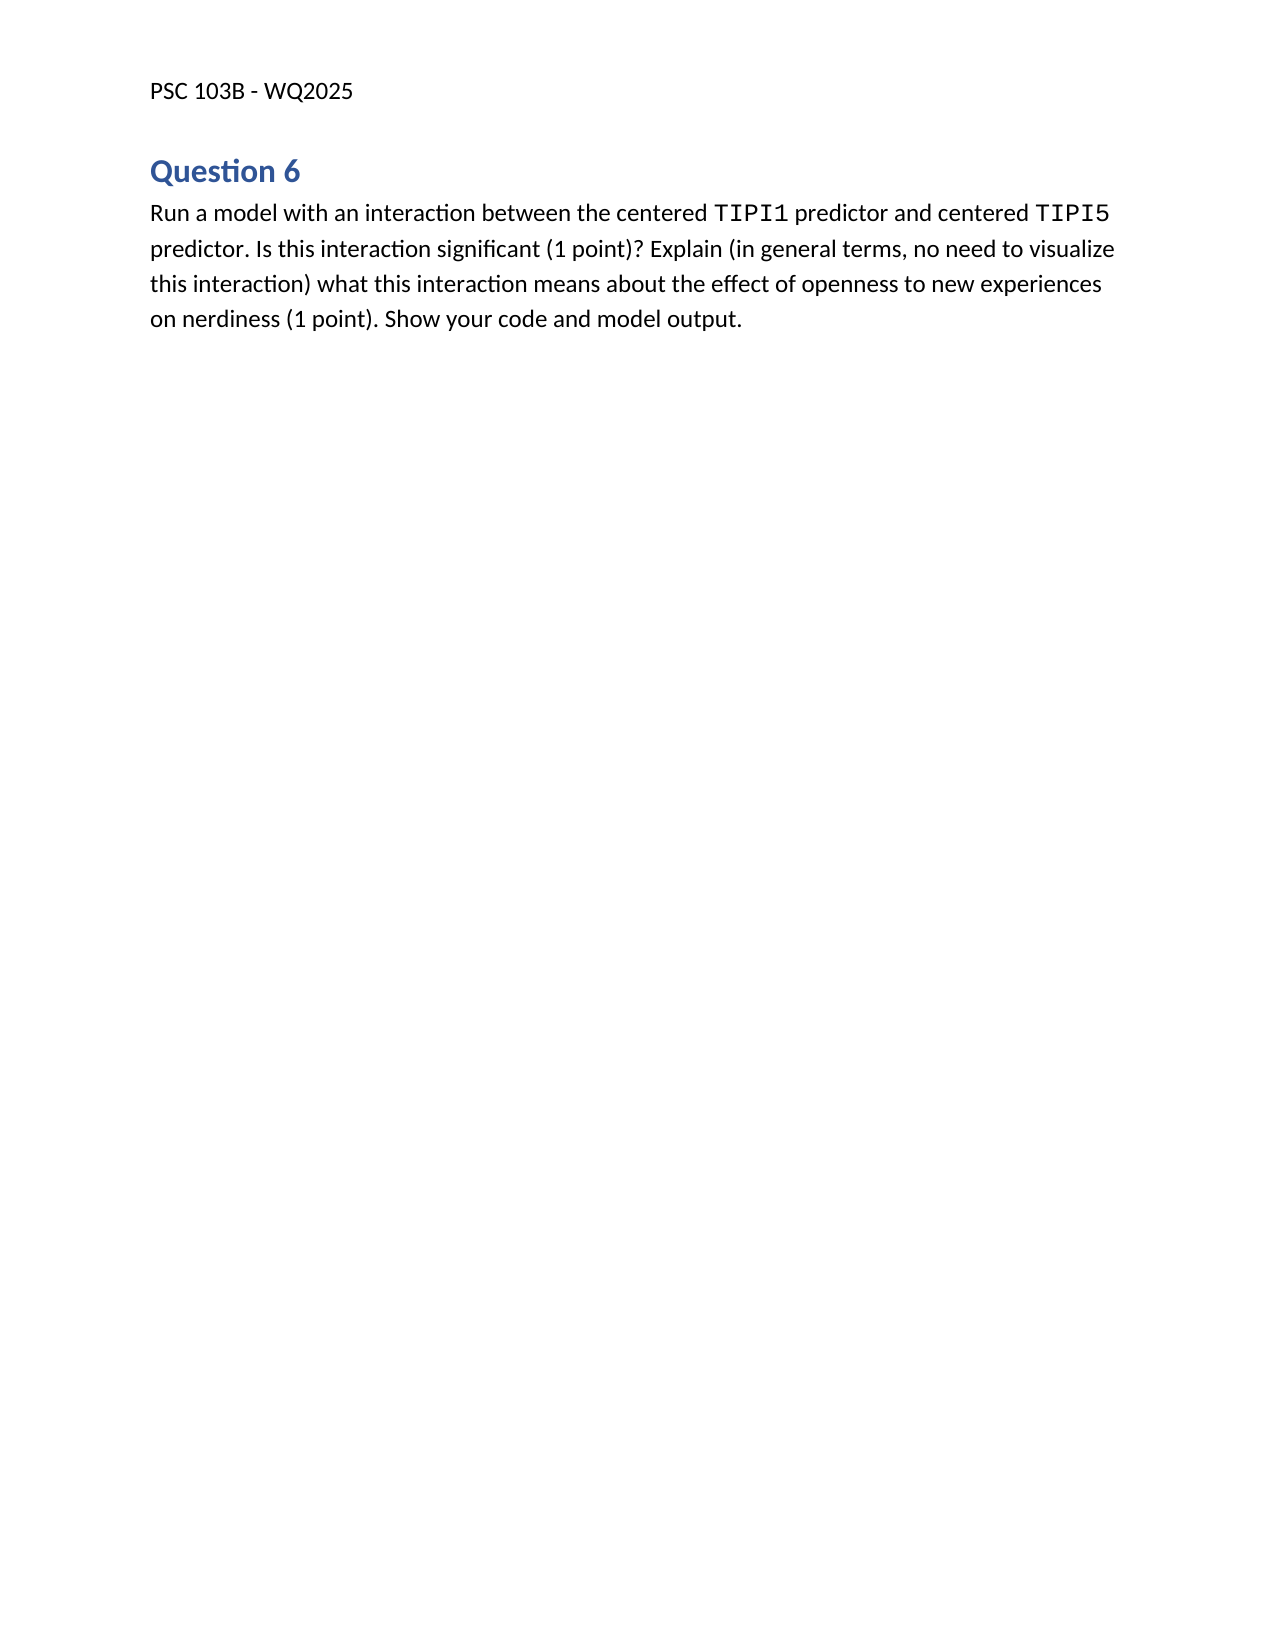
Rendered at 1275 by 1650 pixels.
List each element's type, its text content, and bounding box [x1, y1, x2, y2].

text Run a model with an interaction between the centered TIPI1 predictor and centered TIPI5 predictor. Is this interaction significant (1 point)? Explain (in general terms, no need to visualize this interaction) what this interaction means about the effect of openness to new experiences on nerdiness (1 point). Show your code and model output. [150, 197, 1125, 333]
subtitle Question 6 [150, 150, 1125, 191]
